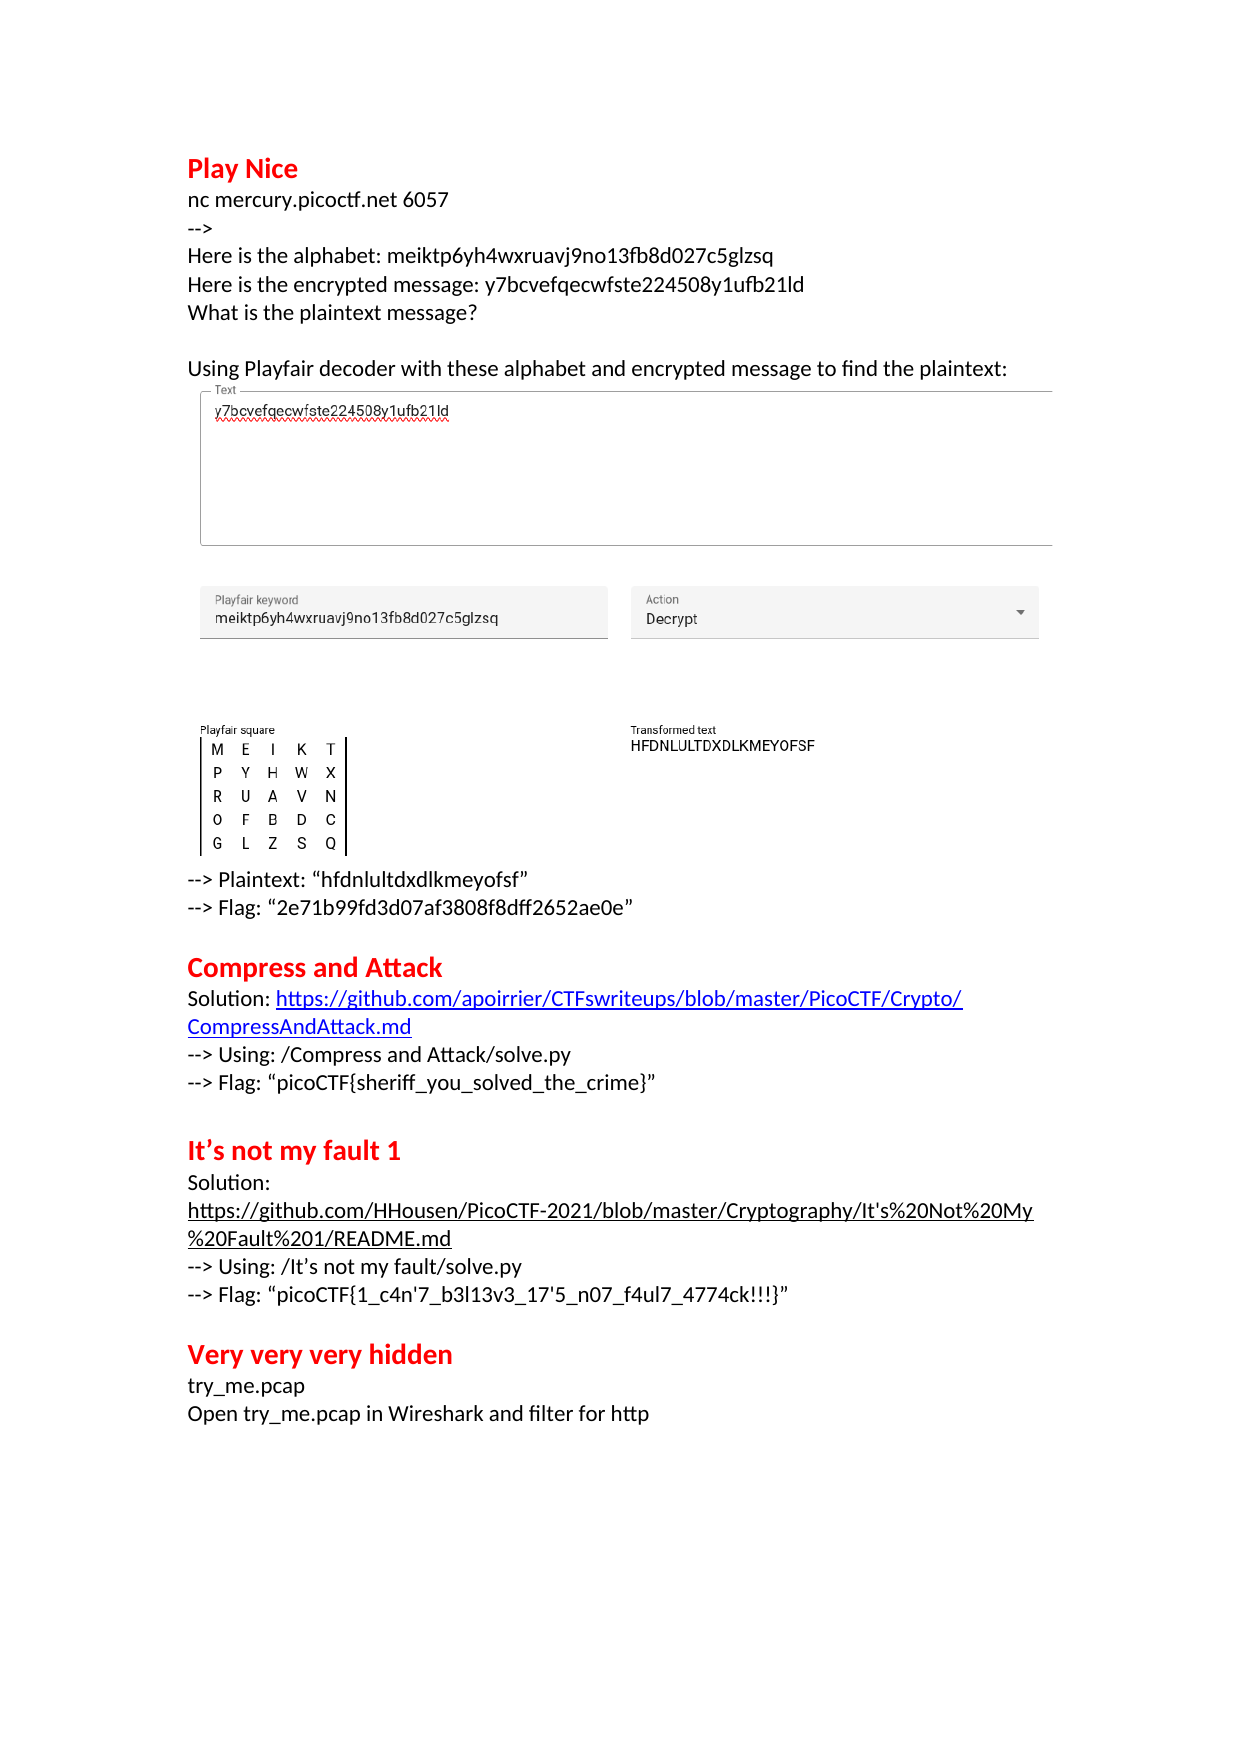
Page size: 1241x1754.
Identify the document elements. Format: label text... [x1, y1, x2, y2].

text nc mercury.picoctf.net 6057 [187, 186, 1053, 214]
text try_me.pcap [187, 1371, 1053, 1399]
text https://github.com/HHousen/PicoCTF-2021/blob/master/Cryptography/It's%20Not%20My%20Fault%201/README.md [187, 1196, 1053, 1252]
text Compress and Attack [187, 949, 1053, 984]
text --> Using: /Compress and Attack/solve.py [187, 1040, 1053, 1068]
text Using Playfair decoder with these alphabet and encrypted message to find the plaintext: [187, 354, 1053, 381]
picture [187, 381, 1053, 865]
text --> Flag: “picoCTF{1_c4n'7_b3l13v3_17'5_n07_f4ul7_4774ck!!!}” [187, 1280, 1053, 1308]
text Here is the alphabet: meiktp6yh4wxruavj9no13fb8d027c5glzsq [187, 242, 1053, 270]
text Play Nice [187, 150, 1053, 186]
text --> Plaintext: “hfdnlultdxdlkmeyofsf” [187, 865, 1053, 893]
text Solution: https://github.com/apoirrier/CTFswriteups/blob/master/PicoCTF/Crypto/CompressAndAttack.md [187, 984, 1053, 1040]
text --> [187, 214, 1053, 242]
text --> Flag: “picoCTF{sheriff_you_solved_the_crime}” [187, 1068, 1053, 1096]
text Very very very hidden [187, 1336, 1053, 1371]
text Solution: [187, 1168, 1053, 1196]
text It’s not my fault 1 [187, 1132, 1053, 1168]
text Open try_me.pcap in Wireshark and filter for http [187, 1399, 1053, 1427]
text --> Flag: “2e71b99fd3d07af3808f8dff2652ae0e” [187, 893, 1053, 921]
text Here is the encrypted message: y7bcvefqecwfste224508y1ufb21ld [187, 270, 1053, 298]
text What is the plaintext message? [187, 298, 1053, 326]
text --> Using: /It’s not my fault/solve.py [187, 1252, 1053, 1280]
